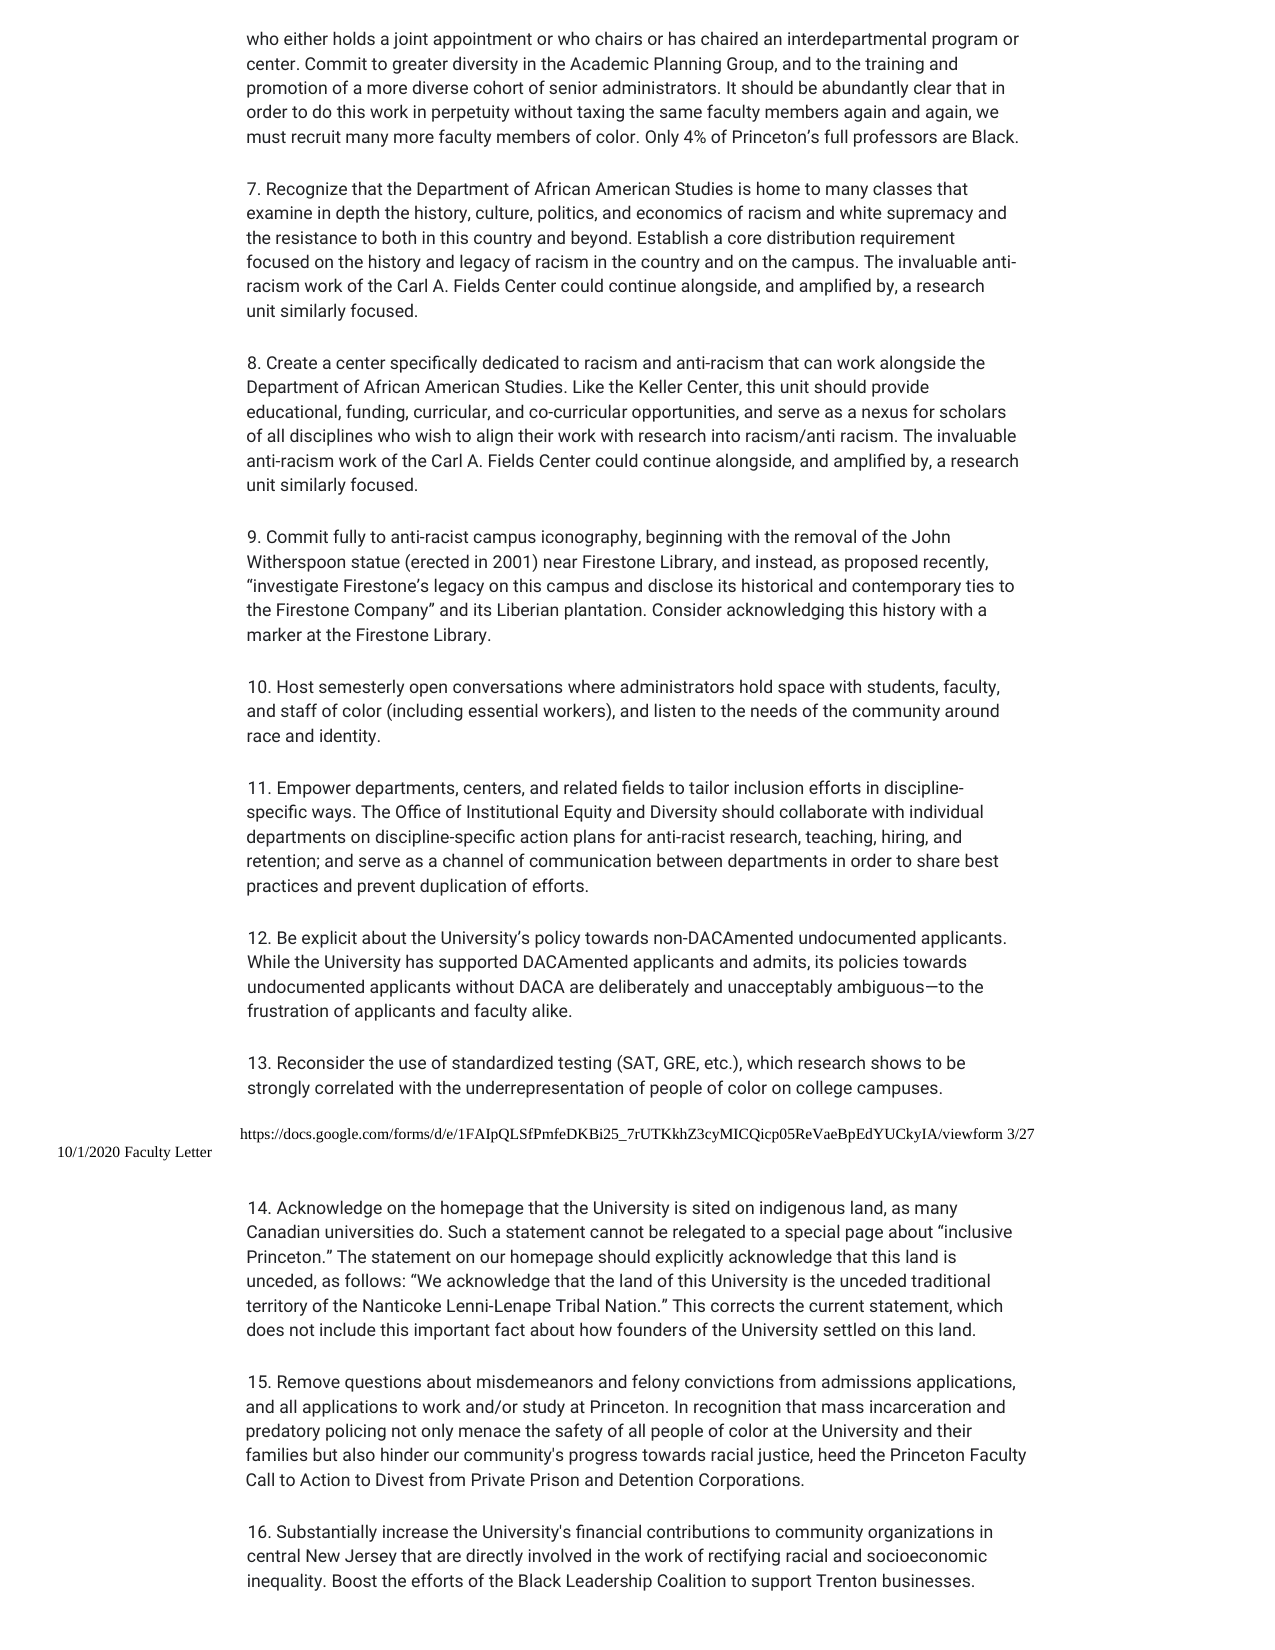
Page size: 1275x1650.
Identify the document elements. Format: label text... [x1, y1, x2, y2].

text 10/1/2020 Faculty Letter [57, 1142, 1220, 1160]
text 7. Recognize that the Department of African American Studies is home to many classes that examine in depth the history, culture, politics, and economics of racism and white supremacy and the resistance to both in this country and beyond. Establish a core distribution requirement focused on the history and legacy of racism in the country and on the campus. The invaluable anti-racism work of the Carl A. Fields Center could continue alongside, and amplified by, a research unit similarly focused. [246, 179, 1017, 322]
text 16. Substantially increase the University's financial contributions to community organizations in central New Jersey that are directly involved in the work of rectifying racial and socioeconomic inequality. Boost the efforts of the Black Leadership Coalition to support Trenton businesses. [247, 1522, 1021, 1591]
text 11. Empower departments, centers, and related fields to tailor inclusion efforts in discipline-specific ways. The Office of Institutional Equity and Diversity should collaborate with individual departments on discipline-specific action plans for anti-racist research, teaching, hiring, and retention; and serve as a channel of communication between departments in order to share best practices and prevent duplication of efforts. [246, 778, 1015, 896]
text 9. Commit fully to anti-racist campus iconography, beginning with the removal of the John Witherspoon statue (erected in 2001) near Firestone Library, and instead, as proposed recently, “investigate Firestone’s legacy on this campus and disclose its historical and contemporary ties to the Firestone Company” and its Liberian plantation. Consider acknowledging this history with a marker at the Firestone Library. [246, 527, 1019, 646]
text 15. Remove questions about misdemeanors and felony convictions from admissions applications, and all applications to work and/or study at Princeton. In recognition that mass incarceration and predatory policing not only menace the safety of all people of color at the University and their families but also hinder our community's progress towards racial justice, heed the Princeton Faculty Call to Action to Divest from Private Prison and Detention Corporations. [245, 1372, 1035, 1490]
text 13. Reconsider the use of standardized testing (SAT, GRE, etc.), which research shows to be strongly correlated with the underrepresentation of people of color on college campuses. [247, 1053, 1033, 1098]
text 12. Be explicit about the University’s policy towards non-DACAmented undocumented applicants. While the University has supported DACAmented applicants and admits, its policies towards undocumented applicants without DACA are deliberately and unacceptably ambiguous—to the frustration of applicants and faculty alike. [247, 928, 1030, 1022]
text 8. Create a center specifically dedicated to racism and anti-racism that can work alongside the Department of African American Studies. Like the Keller Center, this unit should provide educational, funding, curricular, and co-curricular opportunities, and serve as a nexus for scholars of all disciplines who wish to align their work with research into racism/anti racism. The invaluable anti-racism work of the Carl A. Fields Center could continue alongside, and amplified by, a research unit similarly focused. [246, 353, 1027, 496]
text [246, 29, 1033, 147]
text 14. Acknowledge on the homepage that the University is sited on indigenous land, as many Canadian universities do. Such a statement cannot be relegated to a special page about “inclusive Princeton.” The statement on our homepage should explicitly acknowledge that this land is unceded, as follows: “We acknowledge that the land of this University is the unceded traditional territory of the Nanticoke Lenni-Lenape Tribal Nation.” This corrects the current statement, which does not include this important fact about how founders of the University settled on this land. [246, 1198, 1027, 1341]
text 10. Host semesterly open conversations where administrators hold space with students, faculty, and staff of color (including essential workers), and listen to the needs of the community around race and identity. [246, 677, 1003, 747]
text https://docs.google.com/forms/d/e/1FAIpQLSfPmfeDKBi25_7rUTKkhZ3cyMICQicp05ReVaeBpEdYUCkyIA/viewform 3/27 [55, 1124, 1220, 1142]
